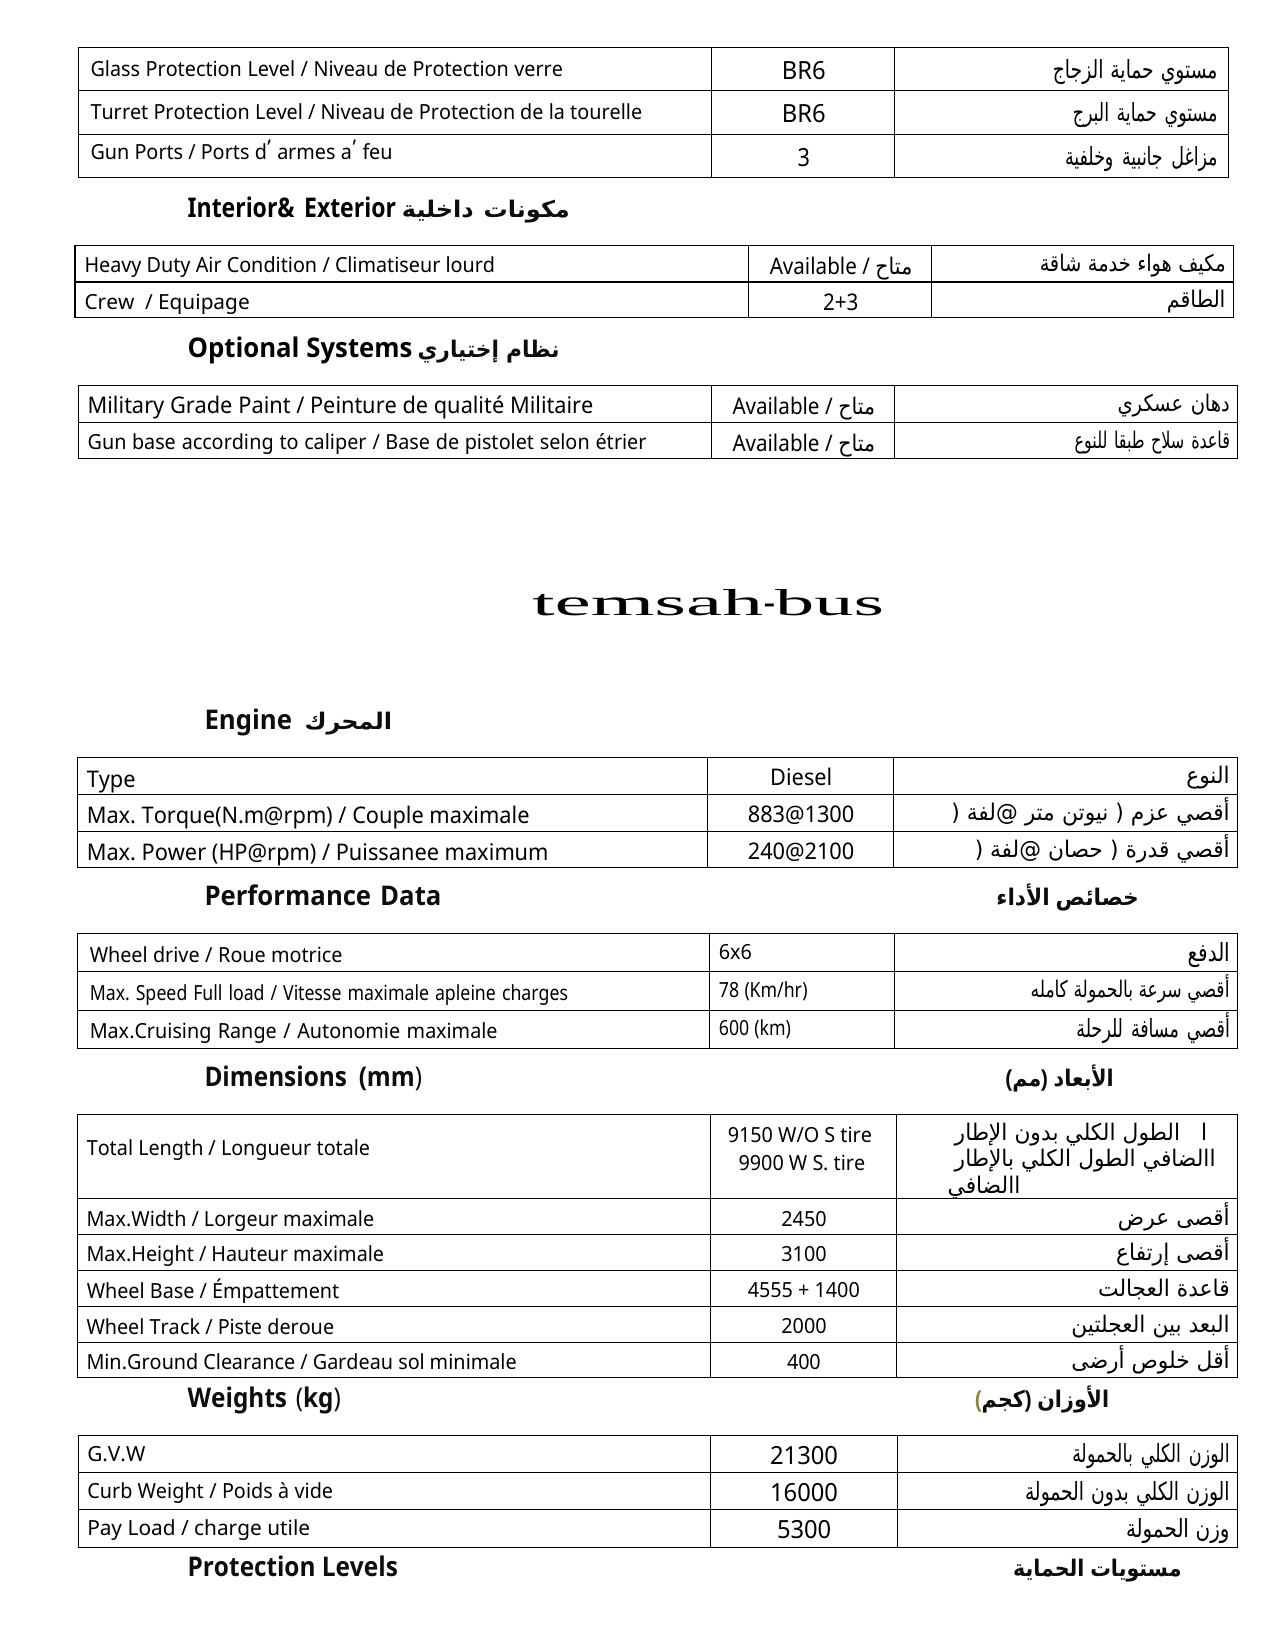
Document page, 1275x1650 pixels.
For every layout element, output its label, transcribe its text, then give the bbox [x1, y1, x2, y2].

table_header Available / متاح [749, 246, 931, 281]
table_cell قاعدة سلاح طبقا للنوع [895, 423, 1237, 458]
table_cell 78 (Km/hr) [710, 972, 894, 1010]
table_cell أقصي سرعة بالحمولة كامله [895, 972, 1237, 1010]
table_cell Pay Load / charge utile [79, 1510, 710, 1547]
text Optional Systems نظام إختياري [187, 329, 1228, 366]
table_cell BR6 [712, 48, 894, 90]
table_cell Max.Height / Hauteur maximale [78, 1235, 710, 1270]
table_cell قاعدة العجالت [897, 1271, 1237, 1306]
table_header الوزن الكلي بالحمولة [898, 1436, 1237, 1472]
table_header Military Grade Paint / Peinture de qualité Militaire [79, 386, 711, 422]
text Engine المحرك [204, 700, 1228, 737]
table_cell Gun Ports / Ports d, armes a, feu [79, 135, 711, 177]
table_cell 600 (km) [710, 1011, 894, 1048]
table_cell 2000 [711, 1307, 896, 1342]
table_cell Max. Power (HP@rpm) / Puissanee maximum [78, 832, 707, 867]
table_cell Wheel Base / Émpattement [78, 1271, 710, 1306]
table_header النوع [894, 758, 1237, 794]
table_header الدفع [895, 934, 1237, 971]
table_header Available / متاح [712, 386, 894, 422]
table_cell أقصى إرتفاع [897, 1235, 1237, 1270]
text Protection Levels مستويات الحماية [187, 1548, 1228, 1584]
table_cell Wheel Track / Piste deroue [78, 1307, 710, 1342]
table_header دهان عسكري [895, 386, 1237, 422]
table_cell 16000 [711, 1473, 897, 1509]
table_cell أقل خلوص أرضى [897, 1343, 1237, 1377]
table_cell Max.Width / Lorgeur maximale [78, 1199, 710, 1234]
table_header Type [78, 758, 707, 794]
table_cell BR6 [712, 91, 894, 134]
table_header Heavy Duty Air Condition / Climatiseur lourd [76, 246, 748, 281]
table_cell Max.Cruising Range / Autonomie maximale [78, 1011, 709, 1048]
table_cell 240@2100 [708, 832, 893, 867]
table_cell Glass Protection Level / Niveau de Protection verre [79, 48, 711, 90]
table_header ا الطول الكلي بدون الإطار االضافي الطول الكلي بالإطار االضافي [897, 1115, 1237, 1198]
table_header 6x6 [710, 934, 894, 971]
table_cell 3 [712, 135, 894, 177]
table_header G.V.W [79, 1436, 710, 1472]
text Dimensions (mm) الأبعاد (مم) [204, 1057, 1228, 1094]
table_cell الطاقم [932, 283, 1233, 317]
table_cell 4555 + 1400 [711, 1271, 896, 1306]
table_cell Max. Speed Full load / Vitesse maximale apleine charges [78, 972, 709, 1010]
text Weights (kg) الأوزان (كجم) [187, 1378, 1228, 1415]
table_header Wheel drive / Roue motrice [78, 934, 709, 971]
table_cell Available / متاح [712, 423, 894, 458]
table_cell 883@1300 [708, 795, 893, 831]
table_cell أقصي قدرة ( حصان @لفة ( [894, 832, 1237, 867]
table_cell Max. Torque(N.m@rpm) / Couple maximale [78, 795, 707, 831]
table_header Total Length / Longueur totale [78, 1115, 710, 1198]
table_cell أقصى عرض [897, 1199, 1237, 1234]
table_cell Gun base according to caliper / Base de pistolet selon étrier [79, 423, 711, 458]
table_cell Min.Ground Clearance / Gardeau sol minimale [78, 1343, 710, 1377]
text Performance Data خصائص الأداء [204, 877, 1228, 913]
table_cell 5300 [711, 1510, 897, 1547]
table_header مكيف هواء خدمة شاقة [932, 246, 1233, 281]
table_cell أقصي مسافة للرحلة [895, 1011, 1237, 1048]
table_cell مزاغل جانبية وخلفية [895, 135, 1228, 177]
table_cell البعد بين العجلتين [897, 1307, 1237, 1342]
table_cell مستوي حماية البرج [895, 91, 1228, 134]
table_cell الوزن الكلي بدون الحمولة [898, 1473, 1237, 1509]
table_cell 3100 [711, 1235, 896, 1270]
table_cell 2+3 [749, 283, 931, 317]
table_cell وزن الحمولة [898, 1510, 1237, 1547]
table_cell 400 [711, 1343, 896, 1377]
table_cell مستوي حماية الزجاج [895, 48, 1228, 90]
table_cell 2450 [711, 1199, 896, 1234]
table_cell Crew / Equipage [76, 283, 748, 317]
table_cell Turret Protection Level / Niveau de Protection de la tourelle [79, 91, 711, 134]
text Interior& Exterior مكونات داخلية [187, 188, 1228, 225]
table_header Diesel [708, 758, 893, 794]
table_cell Curb Weight / Poids à vide [79, 1473, 710, 1509]
table_cell أقصي عزم ( نيوتن متر @لفة ( [894, 795, 1237, 831]
table_header 21300 [711, 1436, 897, 1472]
table_header 9150 W/O S tire 9900 W S. tire [711, 1115, 896, 1198]
text temsah-bus [187, 531, 1228, 637]
